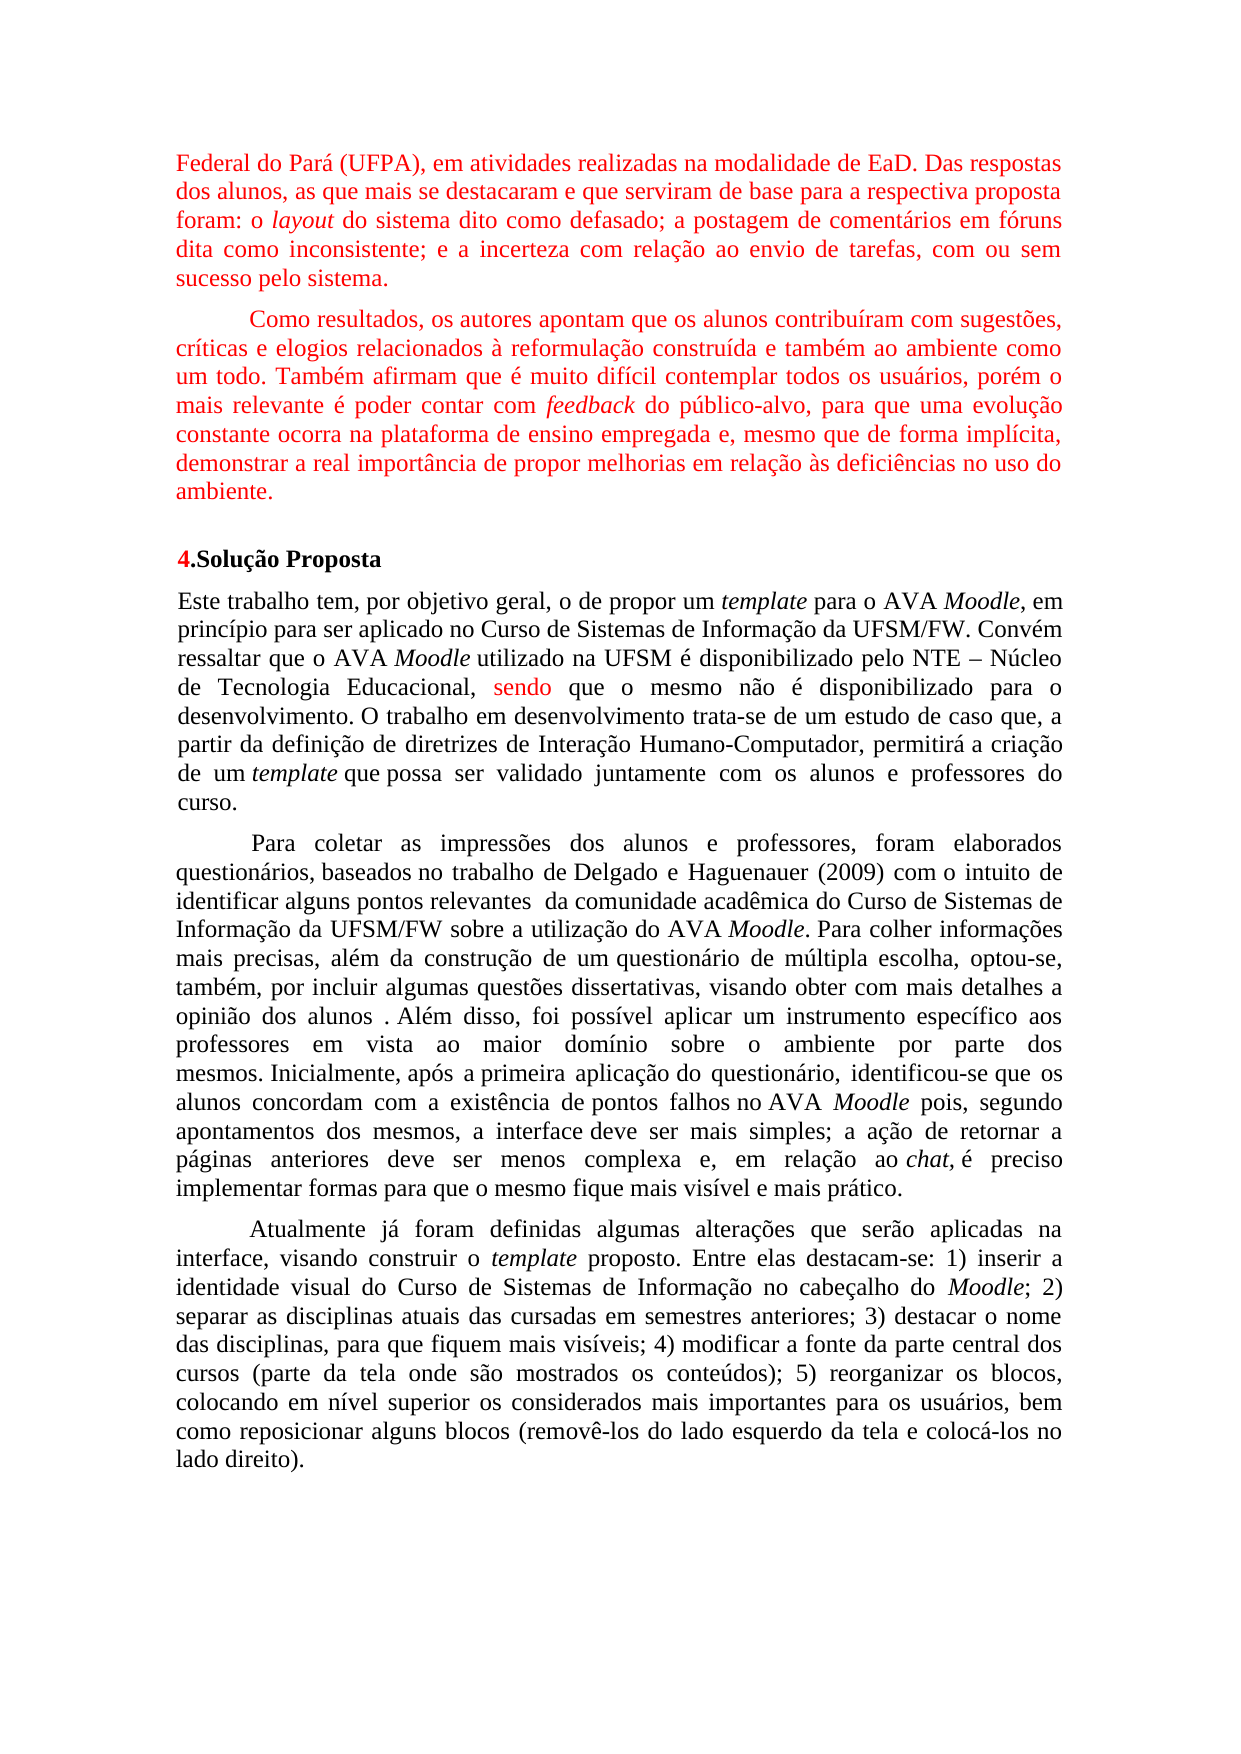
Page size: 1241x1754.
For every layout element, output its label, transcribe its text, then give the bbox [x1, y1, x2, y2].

text 4.Solução Proposta [177, 544, 1063, 573]
text Para coletar as impressões dos alunos e professores, foram elaborados questionários, baseados no trabalho de Delgado e Haguenauer (2009) com o intuito de identificar alguns pontos relevantes da comunidade acadêmica do Curso de Sistemas de Informação da UFSM/FW sobre a utilização do AVA Moodle. Para colher informações mais precisas, além da construção de um questionário de múltipla escolha, optou-se, também, por incluir algumas questões dissertativas, visando obter com mais detalhes a opinião dos alunos . Além disso, foi possível aplicar um instrumento específico aos professores em vista ao maior domínio sobre o ambiente por parte dos mesmos. Inicialmente, após a primeira aplicação do questionário, identificou-se que os alunos concordam com a existência de pontos falhos no AVA Moodle pois, segundo apontamentos dos mesmos, a interface deve ser mais simples; a ação de retornar a páginas anteriores deve ser menos complexa e, em relação ao chat, é preciso implementar formas para que o mesmo fique mais visível e mais prático. [176, 828, 1063, 1202]
text Como resultados, os autores apontam que os alunos contribuíram com sugestões, críticas e elogios relacionados à reformulação construída e também ao ambiente como um todo. Também afirmam que é muito difícil contemplar todos os usuários, porém o mais relevante é poder contar com feedback do público-alvo, para que uma evolução constante ocorra na plataforma de ensino empregada e, mesmo que de forma implícita, demonstrar a real importância de propor melhorias em relação às deficiências no uso do ambiente. [176, 304, 1063, 505]
text Atualmente já foram definidas algumas alterações que serão aplicadas na interface, visando construir o template proposto. Entre elas destacam-se: 1) inserir a identidade visual do Curso de Sistemas de Informação no cabeçalho do Moodle; 2) separar as disciplinas atuais das cursadas em semestres anteriores; 3) destacar o nome das disciplinas, para que fiquem mais visíveis; 4) modificar a fonte da parte central dos cursos (parte da tela onde são mostrados os conteúdos); 5) reorganizar os blocos, colocando em nível superior os considerados mais importantes para os usuários, bem como reposicionar alguns blocos (removê-los do lado esquerdo da tela e colocá-los no lado direito). [176, 1214, 1063, 1473]
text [176, 148, 1063, 291]
text Este trabalho tem, por objetivo geral, o de propor um template para o AVA Moodle, em princípio para ser aplicado no Curso de Sistemas de Informação da UFSM/FW. Convém ressaltar que o AVA Moodle utilizado na UFSM é disponibilizado pelo NTE – Núcleo de Tecnologia Educacional, sendo que o mesmo não é disponibilizado para o desenvolvimento. O trabalho em desenvolvimento trata-se de um estudo de caso que, a partir da definição de diretrizes de Interação Humano-Computador, permitirá a criação de um template que possa ser validado juntamente com os alunos e professores do curso. [177, 586, 1063, 816]
